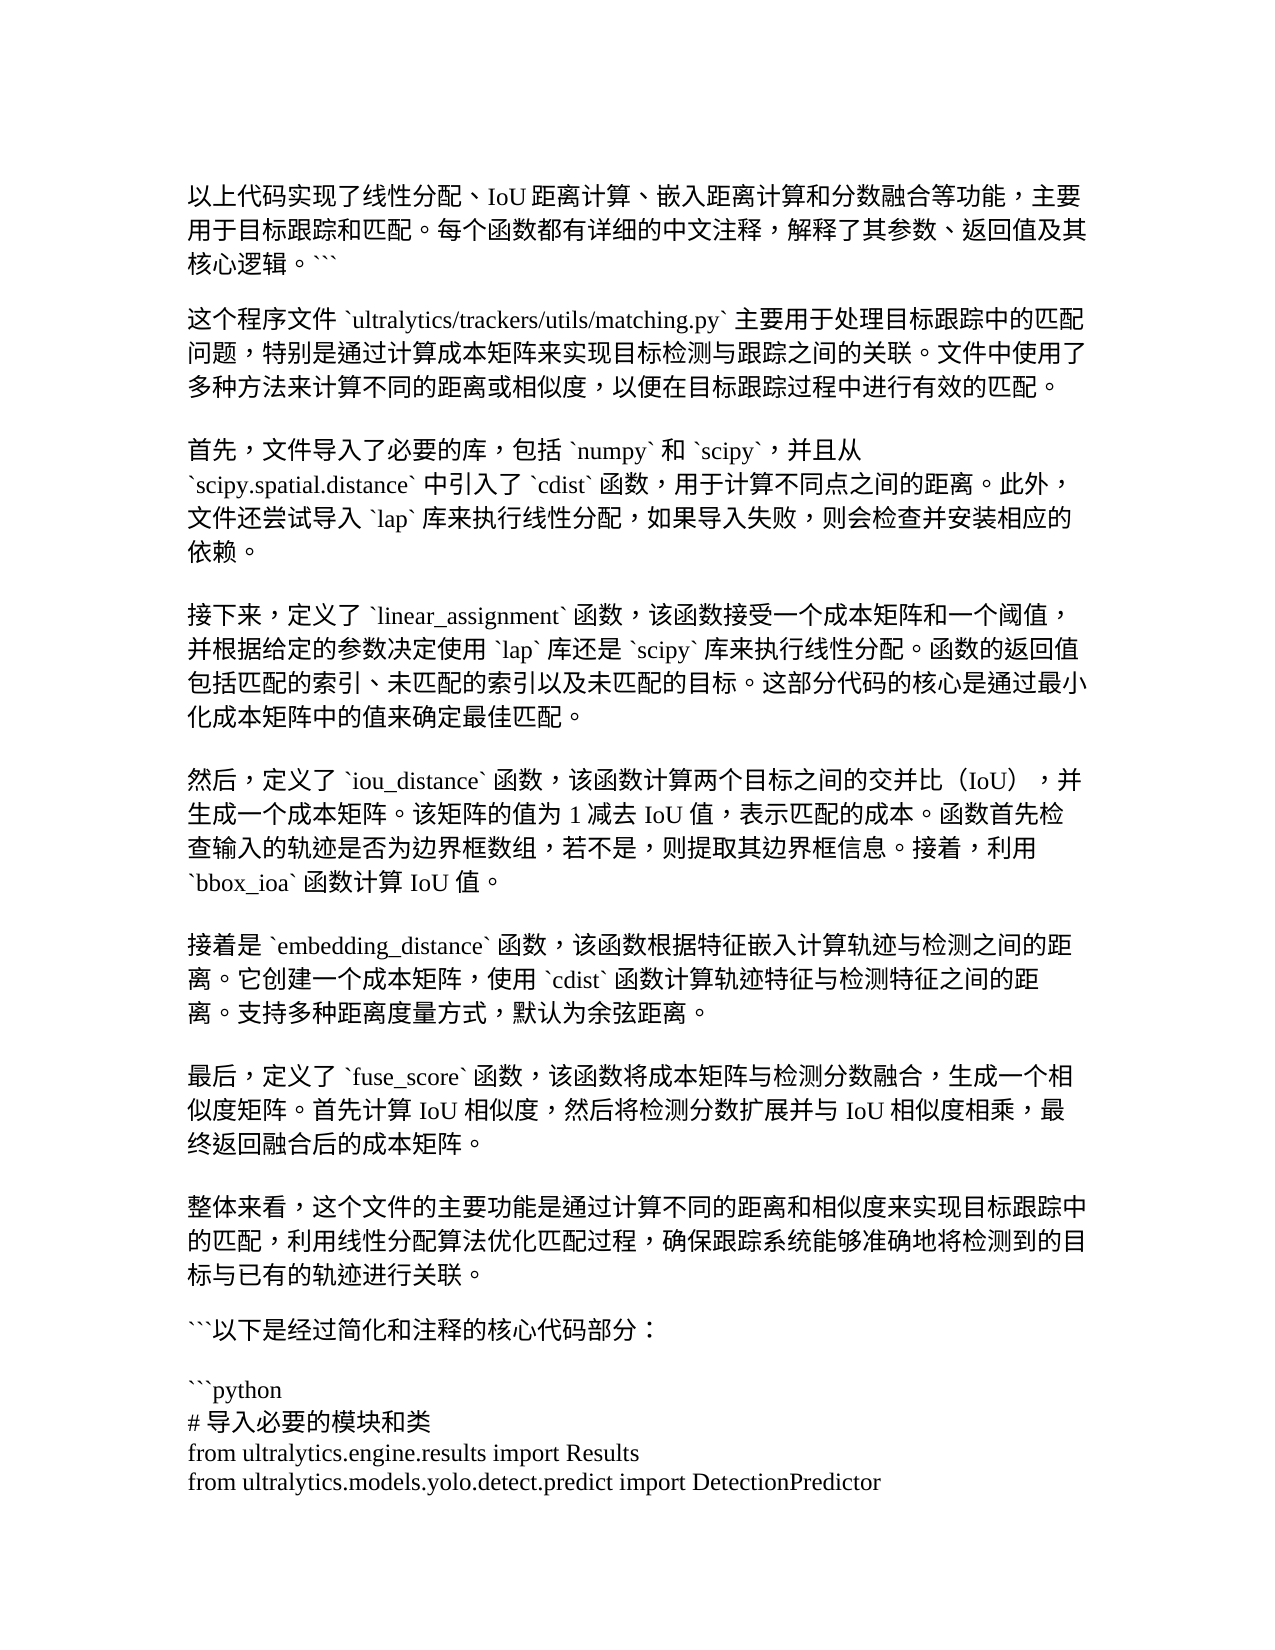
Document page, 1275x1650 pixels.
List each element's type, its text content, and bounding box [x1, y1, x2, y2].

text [187, 150, 1087, 281]
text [187, 1313, 1087, 1496]
text 这个程序文件 `ultralytics/trackers/utils/matching.py` 主要用于处理目标跟踪中的匹配问题，特别是通过计算成本矩阵来实现目标检测与跟踪之间的关联。文件中使用了多种方法来计算不同的距离或相似度，以便在目标跟踪过程中进行有效的匹配。 首先，文件导入了必要的库，包括 `numpy` 和 `scipy`，并且从 `scipy.spatial.distance` 中引入了 `cdist` 函数，用于计算不同点之间的距离。此外，文件还尝试导入 `lap` 库来执行线性分配，如果导入失败，则会检查并安装相应的依赖。 接下来，定义了 `linear_assignment` 函数，该函数接受一个成本矩阵和一个阈值，并根据给定的参数决定使用 `lap` 库还是 `scipy` 库来执行线性分配。函数的返回值包括匹配的索引、未匹配的索引以及未匹配的目标。这部分代码的核心是通过最小化成本矩阵中的值来确定最佳匹配。 然后，定义了 `iou_distance` 函数，该函数计算两个目标之间的交并比（IoU），并生成一个成本矩阵。该矩阵的值为 1 减去 IoU 值，表示匹配的成本。函数首先检查输入的轨迹是否为边界框数组，若不是，则提取其边界框信息。接着，利用 `bbox_ioa` 函数计算 IoU 值。 接着是 `embedding_distance` 函数，该函数根据特征嵌入计算轨迹与检测之间的距离。它创建一个成本矩阵，使用 `cdist` 函数计算轨迹特征与检测特征之间的距离。支持多种距离度量方式，默认为余弦距离。 最后，定义了 `fuse_score` 函数，该函数将成本矩阵与检测分数融合，生成一个相似度矩阵。首先计算 IoU 相似度，然后将检测分数扩展并与 IoU 相似度相乘，最终返回融合后的成本矩阵。 整体来看，这个文件的主要功能是通过计算不同的距离和相似度来实现目标跟踪中的匹配，利用线性分配算法优化匹配过程，确保跟踪系统能够准确地将检测到的目标与已有的轨迹进行关联。 [187, 302, 1087, 1292]
